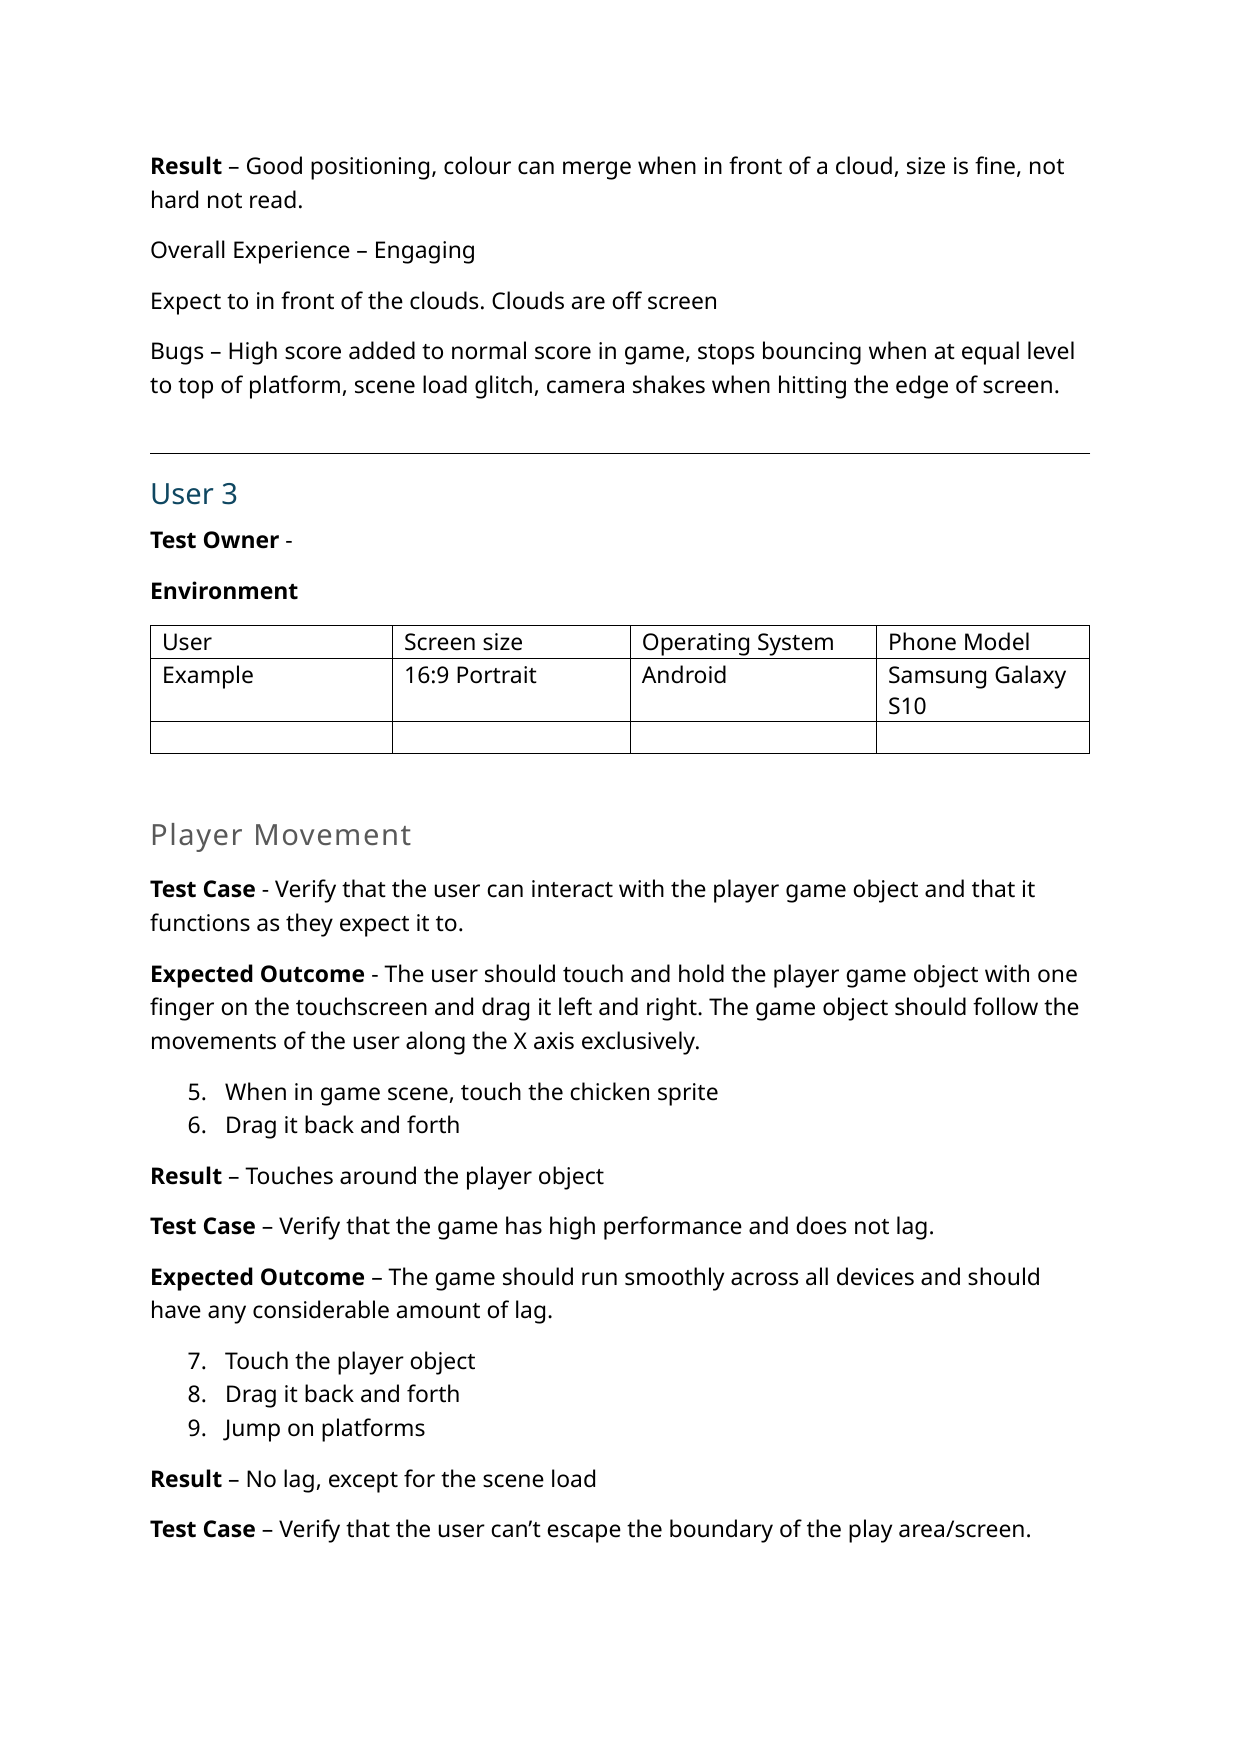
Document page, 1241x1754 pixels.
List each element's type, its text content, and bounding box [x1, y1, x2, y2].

list Drag it back and forth [187, 1378, 1090, 1409]
table_header Screen size [393, 626, 630, 657]
table_cell Samsung Galaxy S10 [877, 659, 1089, 721]
text Bugs – High score added to normal score in game, stops bouncing when at equal level to top of platform, scene load glitch, camera shakes when hitting the edge of screen. [150, 335, 1090, 400]
text Expected Outcome – The game should run smoothly across all devices and should have any considerable amount of lag. [150, 1260, 1090, 1325]
text Test Owner - [150, 524, 1090, 556]
text Result – Touches around the player object [150, 1159, 1090, 1191]
subtitle User 3 [150, 473, 1090, 513]
text Test Case – Verify that the game has high performance and does not lag. [150, 1210, 1090, 1241]
text Expect to in front of the clouds. Clouds are off screen [150, 284, 1090, 316]
table_cell Android [631, 659, 876, 721]
table_cell [631, 722, 876, 753]
table_cell [877, 722, 1089, 753]
list Drag it back and forth [187, 1109, 1090, 1140]
subtitle Player Movement [150, 814, 1090, 853]
text Result – Good positioning, colour can merge when in front of a cloud, size is fine, not hard not read. [150, 150, 1090, 215]
list Jump on platforms [187, 1412, 1090, 1443]
table_cell 16:9 Portrait [393, 659, 630, 721]
text Test Case - Verify that the user can interact with the player game object and that it functions as they expect it to. [150, 873, 1090, 938]
table_header User [151, 626, 392, 657]
text Result – No lag, except for the scene load [150, 1462, 1090, 1494]
list Touch the player object [187, 1344, 1090, 1376]
text Expected Outcome - The user should touch and hold the player game object with one finger on the touchscreen and drag it left and right. The game object should follow the movements of the user along the X axis exclusively. [150, 957, 1090, 1056]
table_cell [151, 722, 392, 753]
table_cell [393, 722, 630, 753]
text Test Case – Verify that the user can’t escape the boundary of the play area/screen. [150, 1513, 1090, 1544]
table_header Phone Model [877, 626, 1089, 657]
table_header Operating System [631, 626, 876, 657]
text Environment [150, 575, 1090, 606]
text Overall Experience – Engaging [150, 234, 1090, 265]
table_cell Example [151, 659, 392, 721]
list When in game scene, touch the chicken sprite [187, 1075, 1090, 1107]
